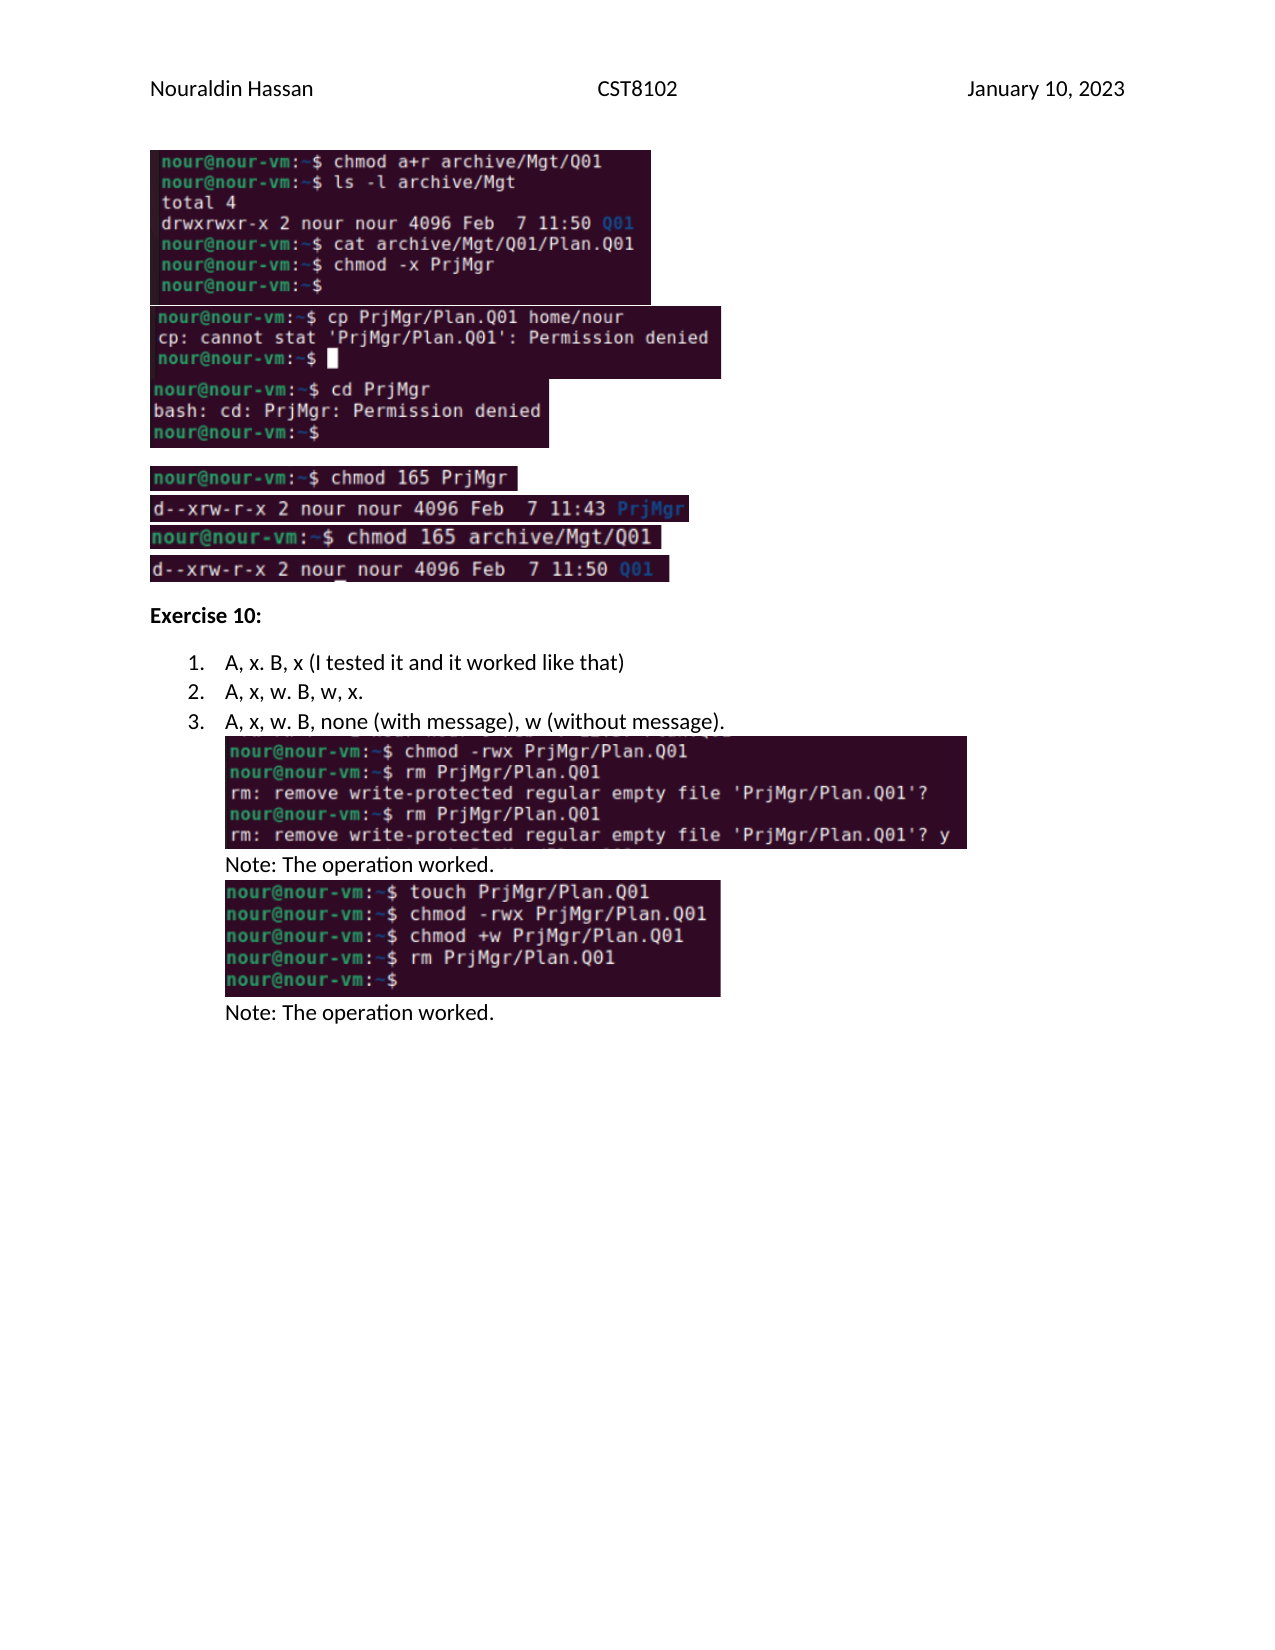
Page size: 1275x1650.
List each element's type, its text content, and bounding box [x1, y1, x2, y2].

picture [150, 495, 689, 522]
picture [150, 150, 651, 305]
picture [150, 306, 722, 448]
picture [150, 555, 670, 582]
picture [150, 466, 518, 491]
text Exercise 10: [150, 601, 1125, 629]
list A, x. B, x (I tested it and it worked like that) [187, 648, 1125, 676]
picture [225, 736, 967, 849]
picture [150, 525, 662, 549]
picture [225, 880, 721, 997]
list A, x, w. B, w, x. [187, 677, 1125, 706]
